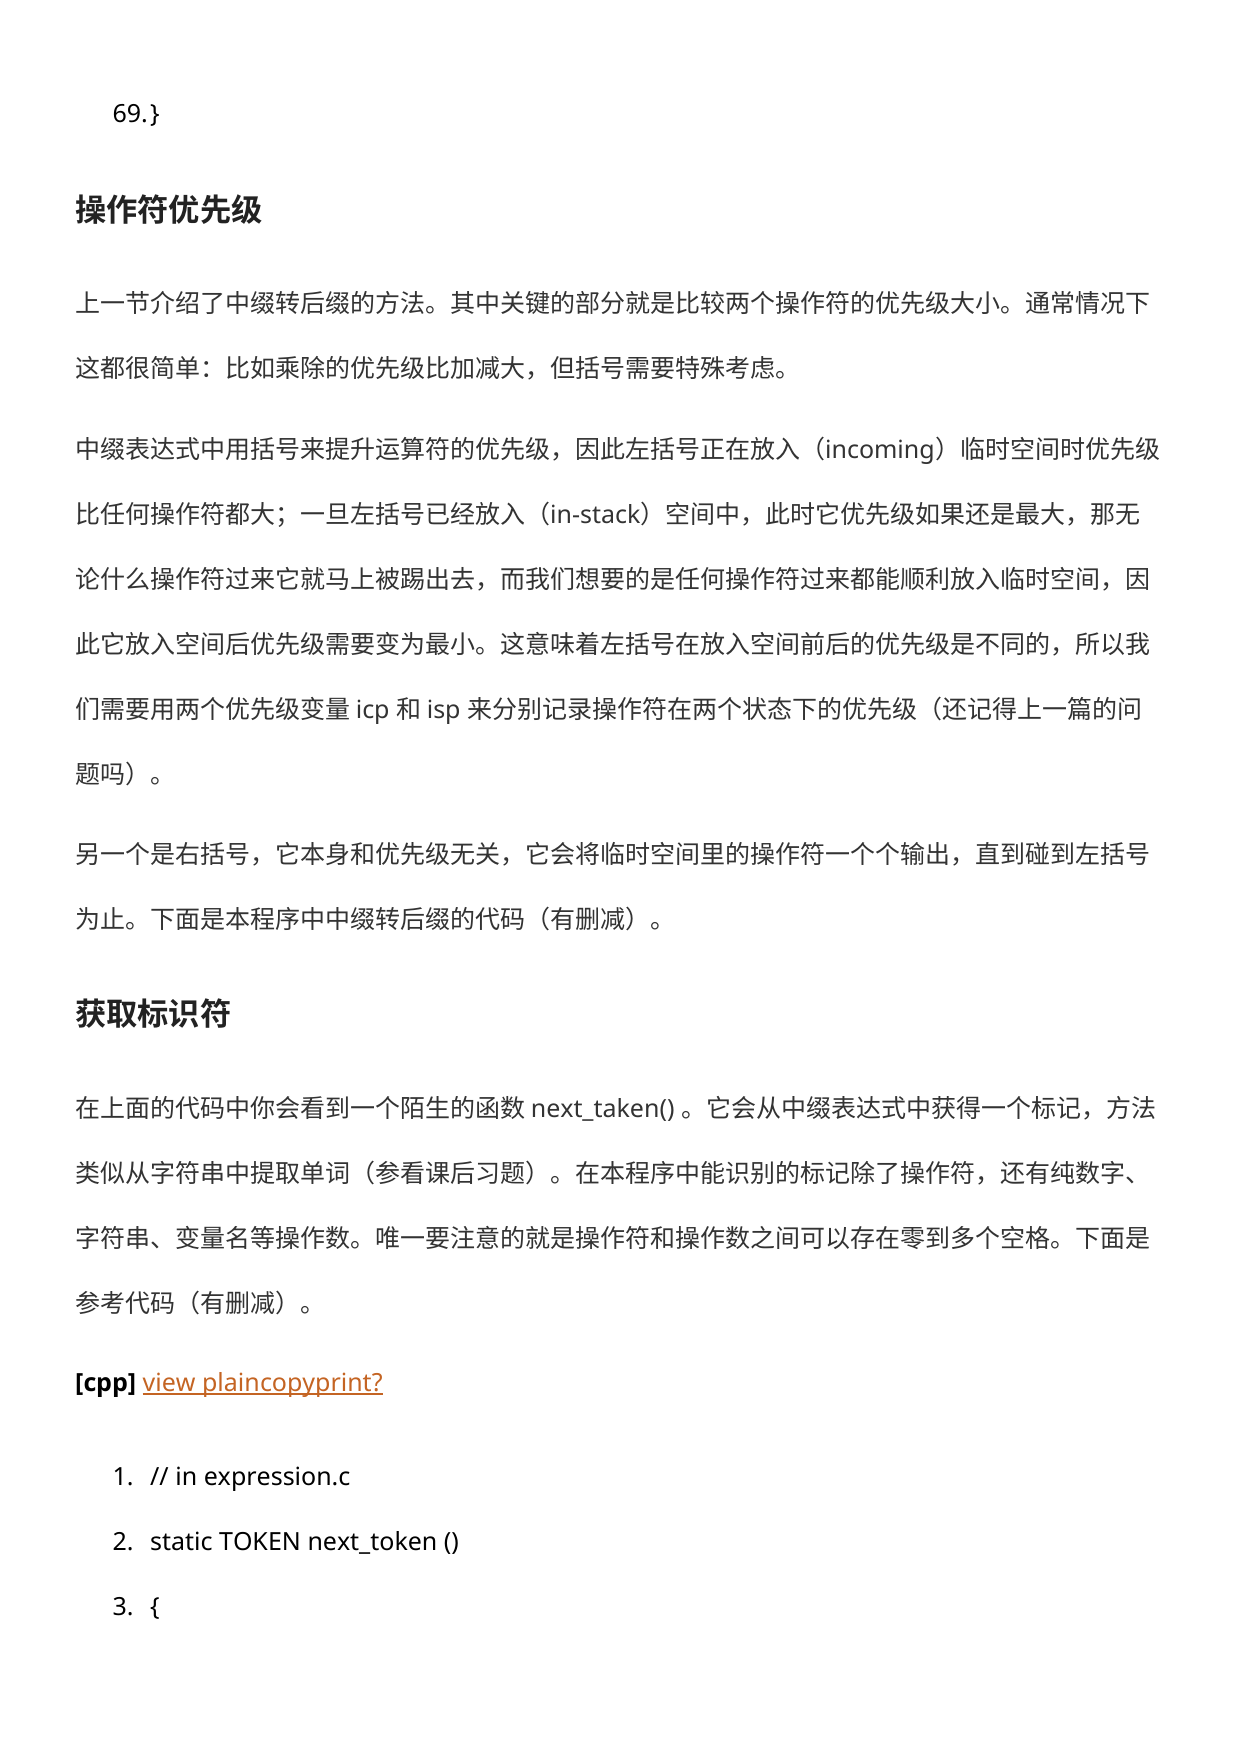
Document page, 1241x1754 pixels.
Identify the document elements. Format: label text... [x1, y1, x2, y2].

text 上一节介绍了中缀转后缀的方法。其中关键的部分就是比较两个操作符的优先级大小。通常情况下这都很简单：比如乘除的优先级比加减大，但括号需要特殊考虑。 [75, 269, 1165, 399]
list // in expression.c [112, 1443, 1165, 1508]
text 在上面的代码中你会看到一个陌生的函数 next_taken() 。它会从中缀表达式中获得一个标记，方法类似从字符串中提取单词（参看课后习题）。在本程序中能识别的标记除了操作符，还有纯数字、字符串、变量名等操作数。唯一要注意的就是操作符和操作数之间可以存在零到多个空格。下面是参考代码（有删减）。 [75, 1074, 1165, 1334]
text [cpp] view plaincopyprint? [75, 1349, 1165, 1414]
list static TOKEN next_token () [112, 1508, 1165, 1573]
text 中缀表达式中用括号来提升运算符的优先级，因此左括号正在放入（incoming）临时空间时优先级比任何操作符都大；一旦左括号已经放入（in-stack）空间中，此时它优先级如果还是最大，那无论什么操作符过来它就马上被踢出去，而我们想要的是任何操作符过来都能顺利放入临时空间，因此它放入空间后优先级需要变为最小。这意味着左括号在放入空间前后的优先级是不同的，所以我们需要用两个优先级变量 icp 和 isp 来分别记录操作符在两个状态下的优先级（还记得上一篇的问题吗）。 [75, 415, 1165, 805]
list { [112, 1573, 1165, 1638]
text 操作符优先级 [75, 175, 1165, 240]
text 另一个是右括号，它本身和优先级无关，它会将临时空间里的操作符一个个输出，直到碰到左括号为止。下面是本程序中中缀转后缀的代码（有删减）。 [75, 820, 1165, 950]
text 获取标识符 [75, 979, 1165, 1044]
list } [112, 81, 1165, 146]
